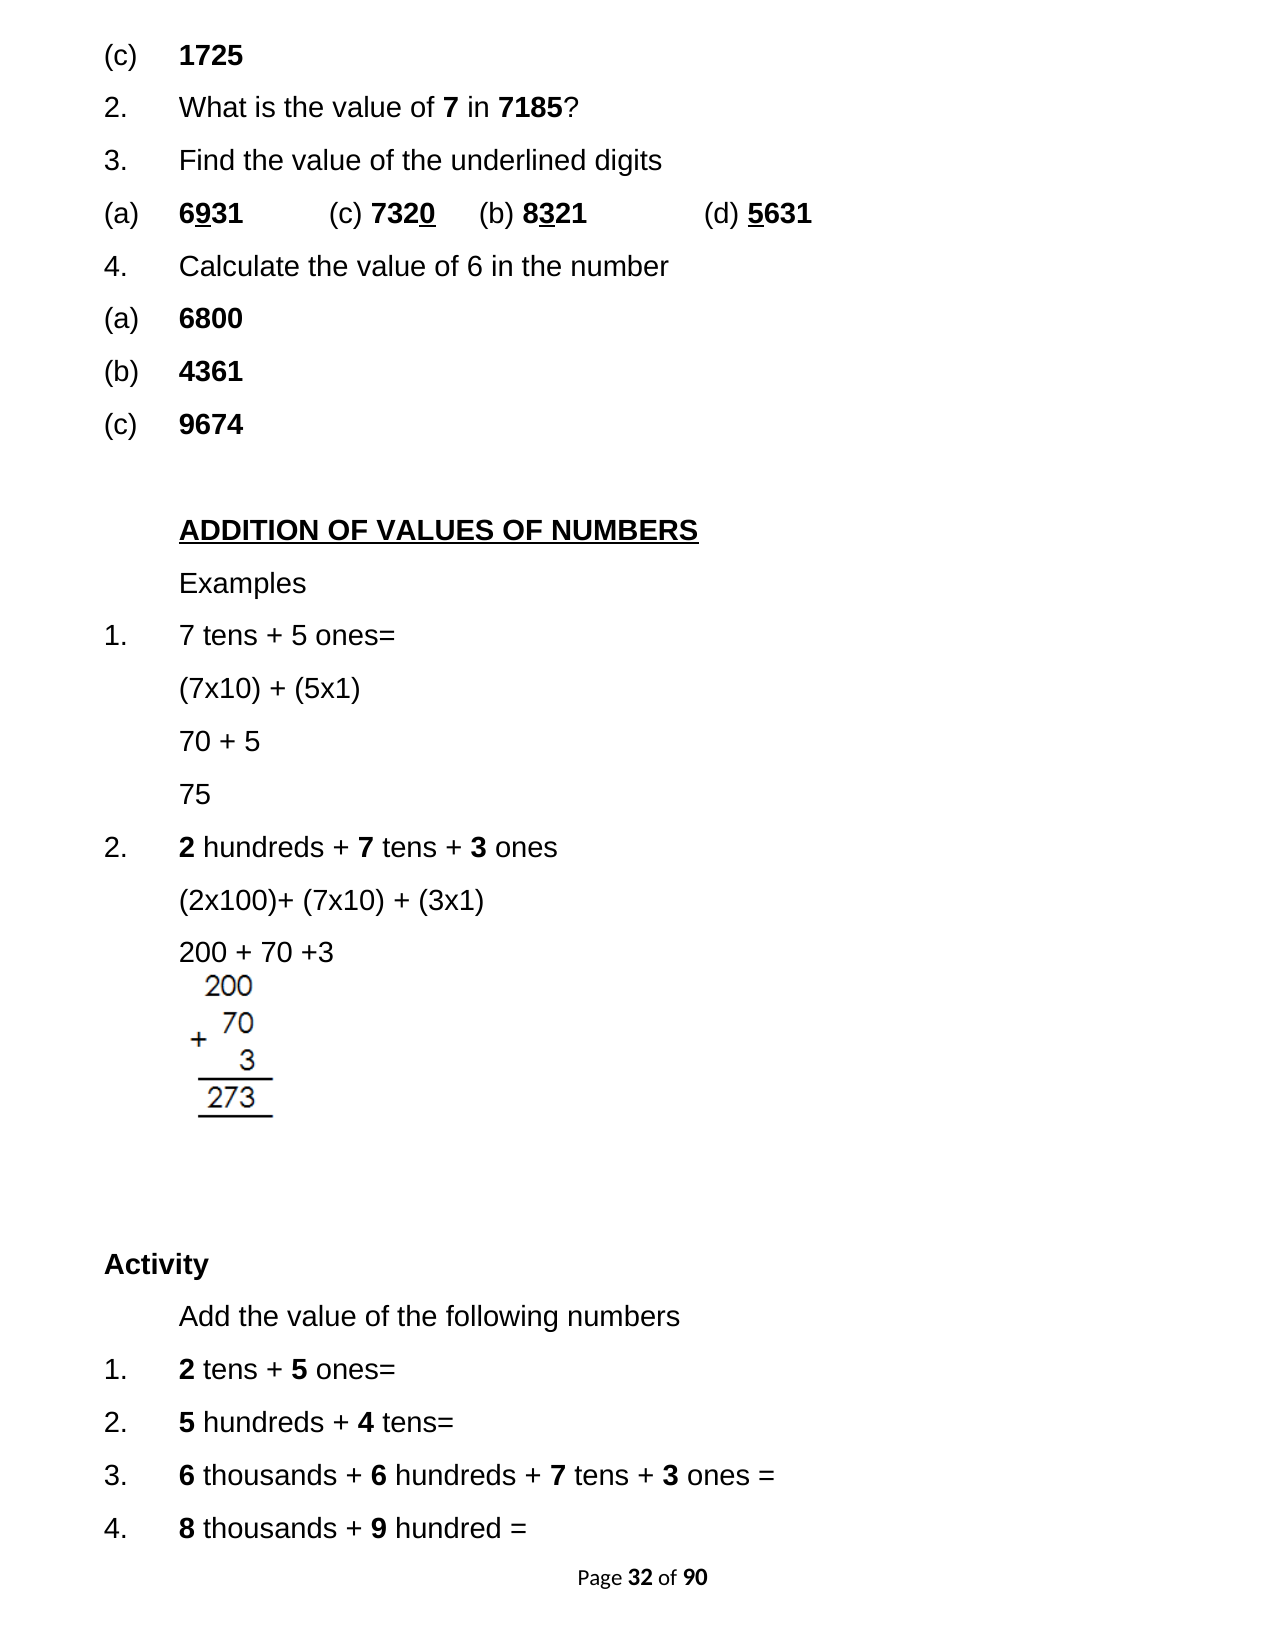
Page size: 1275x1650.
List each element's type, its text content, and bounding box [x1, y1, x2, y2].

text (2x100)+ (7x10) + (3x1) [103, 882, 1181, 916]
text (a) 6800 [103, 302, 1181, 335]
text (c) 1725 [103, 37, 1181, 71]
text (c) 9674 [103, 407, 1181, 441]
text (a) 6931 (c) 7320 (b) 8321 (d) 5631 [103, 196, 1181, 229]
text 4. Calculate the value of 6 in the number [103, 249, 1181, 282]
text 2. What is the value of 7 in 7185? [103, 90, 1181, 124]
text 3. 6 thousands + 6 hundreds + 7 tens + 3 ones = [103, 1458, 1181, 1491]
text 200 + 70 +3 [103, 935, 1181, 969]
text (7x10) + (5x1) [103, 671, 1181, 705]
text 1. 7 tens + 5 ones= [103, 618, 1181, 652]
text Add the value of the following numbers [103, 1299, 1181, 1333]
text 70 + 5 [103, 724, 1181, 758]
text 3. Find the value of the underlined digits [103, 143, 1181, 177]
text 2. 2 hundreds + 7 tens + 3 ones [103, 830, 1181, 863]
picture [187, 970, 274, 1130]
text 75 [103, 777, 1181, 810]
text Examples [103, 566, 1181, 599]
text ADDITION OF VALUES OF NUMBERS [103, 513, 1181, 546]
text (b) 4361 [103, 354, 1181, 388]
text Activity [103, 1247, 1181, 1280]
text 1. 2 tens + 5 ones= [103, 1352, 1181, 1386]
text 4. 8 thousands + 9 hundred = [103, 1511, 1181, 1544]
text 2. 5 hundreds + 4 tens= [103, 1405, 1181, 1439]
